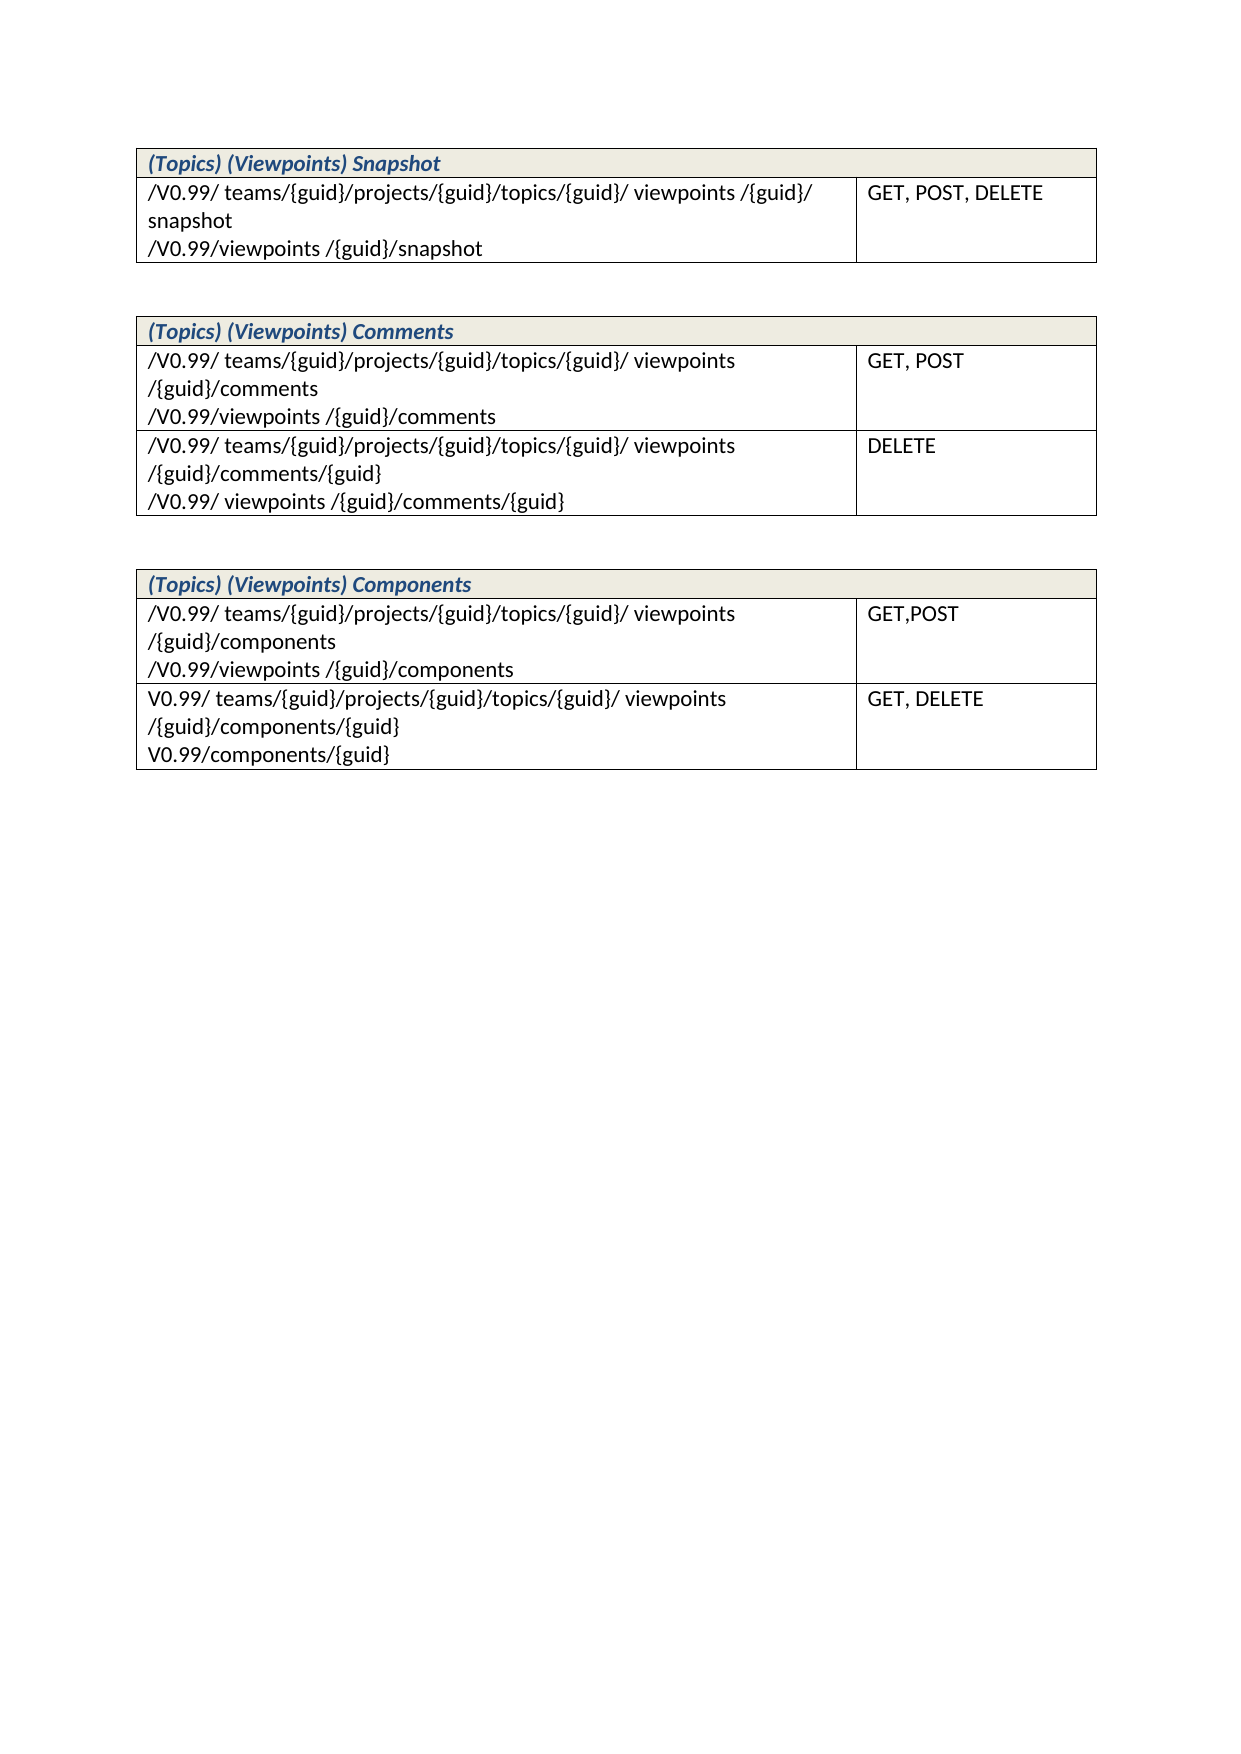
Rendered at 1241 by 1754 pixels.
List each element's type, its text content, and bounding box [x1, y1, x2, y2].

table_cell GET,POST [857, 599, 1096, 683]
table_header (Topics) (Viewpoints) Components [137, 570, 1096, 598]
table_cell V0.99/ teams/{guid}/projects/{guid}/topics/{guid}/ viewpoints /{guid}/components/{guid} V0.99/components/{guid} [137, 684, 856, 768]
table_cell GET, POST [857, 346, 1096, 430]
table_cell /V0.99/ teams/{guid}/projects/{guid}/topics/{guid}/ viewpoints /{guid}/components /V0.99/viewpoints /{guid}/components [137, 599, 856, 683]
table_cell GET, DELETE [857, 684, 1096, 768]
table_cell /V0.99/ teams/{guid}/projects/{guid}/topics/{guid}/ viewpoints /{guid}/comments/{guid} /V0.99/ viewpoints /{guid}/comments/{guid} [137, 431, 856, 515]
table_cell /V0.99/ teams/{guid}/projects/{guid}/topics/{guid}/ viewpoints /{guid}/ snapshot /V0.99/viewpoints /{guid}/snapshot [137, 178, 856, 262]
table_cell GET, POST, DELETE [857, 178, 1096, 262]
table_header (Topics) (Viewpoints) Snapshot [137, 149, 1096, 177]
table_cell /V0.99/ teams/{guid}/projects/{guid}/topics/{guid}/ viewpoints /{guid}/comments /V0.99/viewpoints /{guid}/comments [137, 346, 856, 430]
table_header (Topics) (Viewpoints) Comments [137, 317, 1096, 345]
table_cell DELETE [857, 431, 1096, 515]
